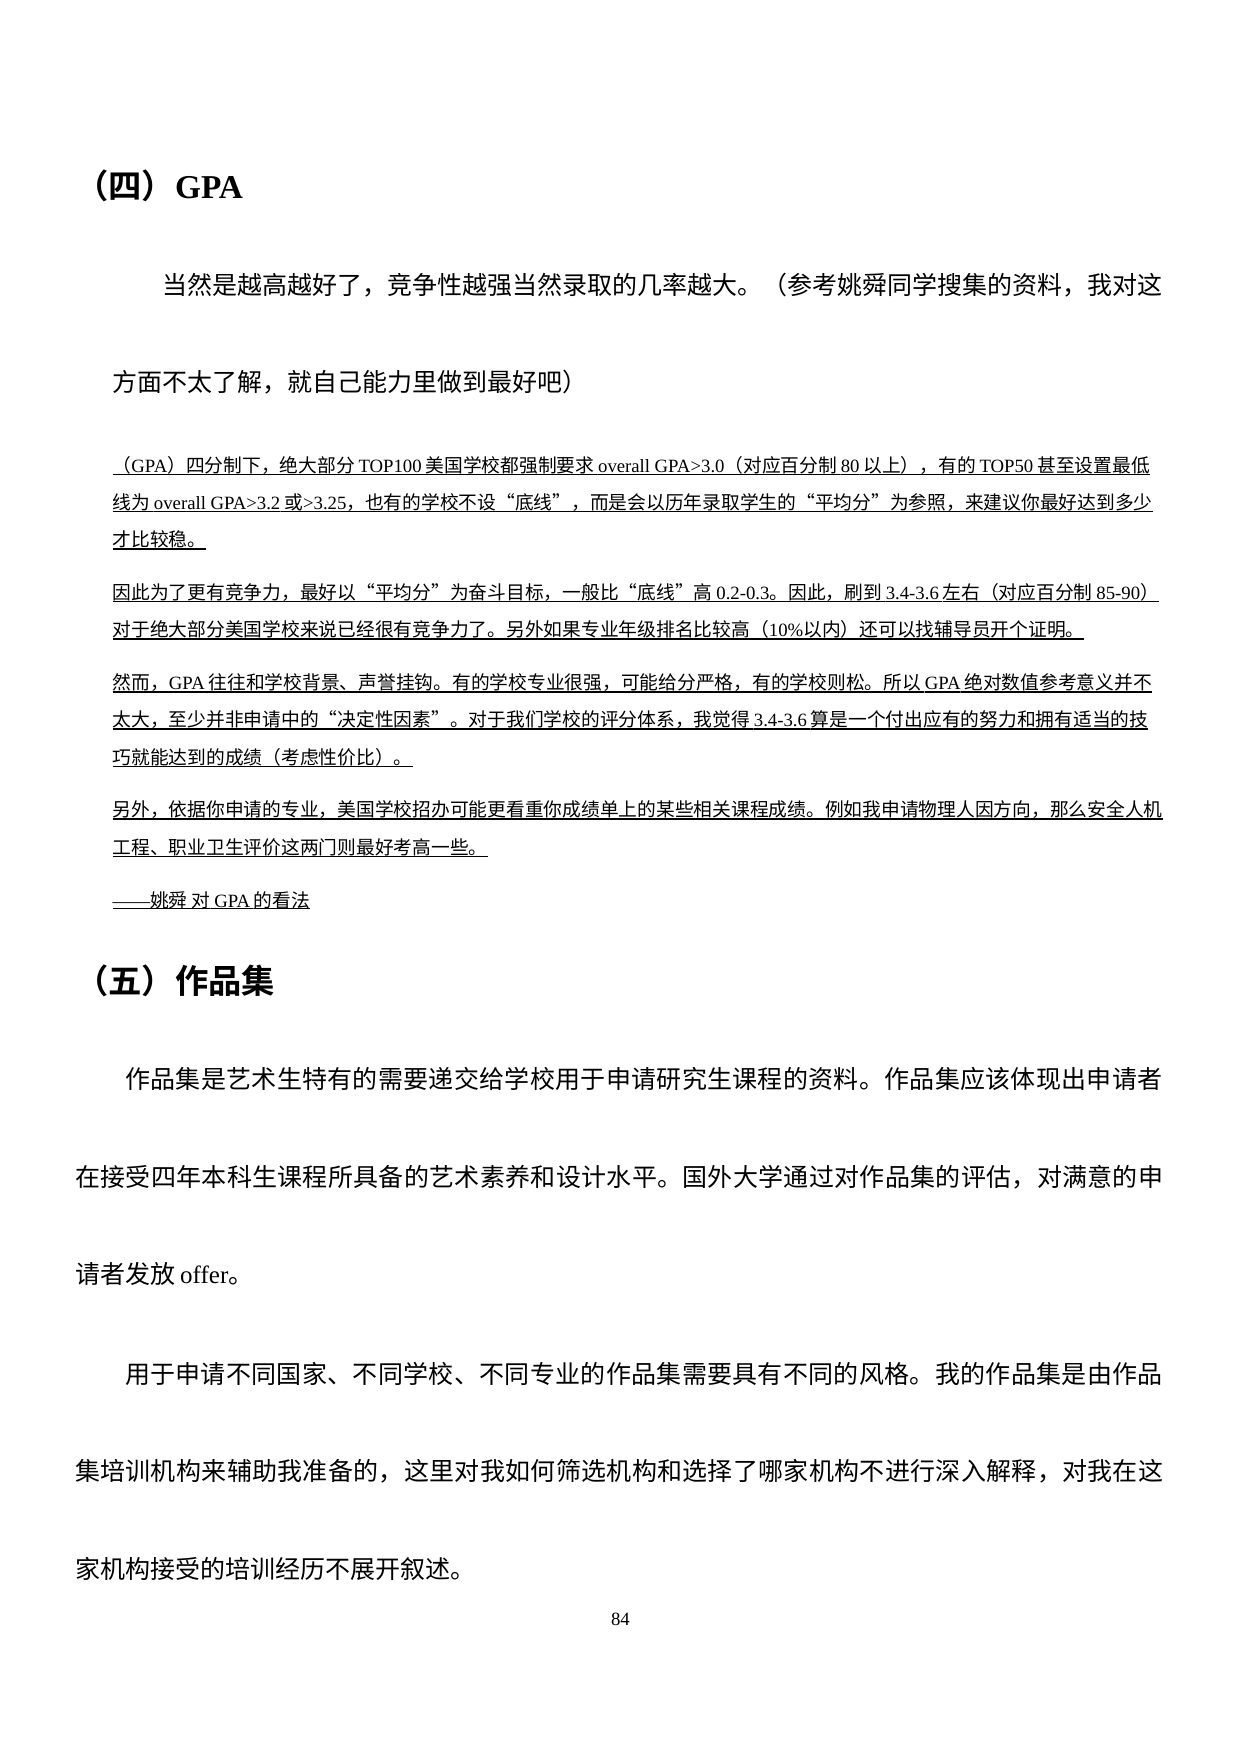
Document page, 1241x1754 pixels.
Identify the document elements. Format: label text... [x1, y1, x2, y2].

list （GPA）四分制下，绝大部分TOP100美国学校都强制要求overall GPA>3.0（对应百分制80以上），有的TOP50甚至设置最低线为overall GPA>3.2或>3.25，也有的学校不设“底线”，而是会以历年录取学生的“平均分”为参照，来建议你最好达到多少才比较稳。 [112, 448, 1165, 555]
subtitle （五）作品集 [75, 946, 1165, 1011]
list 另外，依据你申请的专业，美国学校招办可能更看重你成绩单上的某些相关课程成绩。例如我申请物理人因方向，那么安全人机工程、职业卫生评价这两门则最好考高一些。 [112, 792, 1165, 862]
text 用于申请不同国家、不同学校、不同专业的作品集需要具有不同的风格。我的作品集是由作品集培训机构来辅助我准备的，这里对我如何筛选机构和选择了哪家机构不进行深入解释，对我在这家机构接受的培训经历不展开叙述。 [75, 1340, 1165, 1600]
list ——姚舜 对GPA的看法 [112, 883, 1165, 915]
text 作品集是艺术生特有的需要递交给学校用于申请研究生课程的资料。作品集应该体现出申请者在接受四年本科生课程所具备的艺术素养和设计水平。国外大学通过对作品集的评估，对满意的申请者发放offer。 [75, 1046, 1165, 1306]
list 因此为了更有竞争力，最好以“平均分”为奋斗目标，一般比“底线”高0.2-0.3。因此，刷到3.4-3.6左右（对应百分制85-90）对于绝大部分美国学校来说已经很有竞争力了。另外如果专业年级排名比较高（10%以内）还可以找辅导员开个证明。 [112, 575, 1165, 645]
list 然而，GPA往往和学校背景、声誉挂钩。有的学校专业很强，可能给分严格，有的学校则松。所以GPA绝对数值参考意义并不太大，至少并非申请中的“决定性因素”。对于我们学校的评分体系，我觉得3.4-3.6算是一个付出应有的努力和拥有适当的技巧就能达到的成绩（考虑性价比）。 [112, 665, 1165, 772]
subtitle （四）GPA [75, 151, 1165, 216]
list 当然是越高越好了，竞争性越强当然录取的几率越大。（参考姚舜同学搜集的资料，我对这方面不太了解，就自己能力里做到最好吧） [112, 251, 1165, 413]
